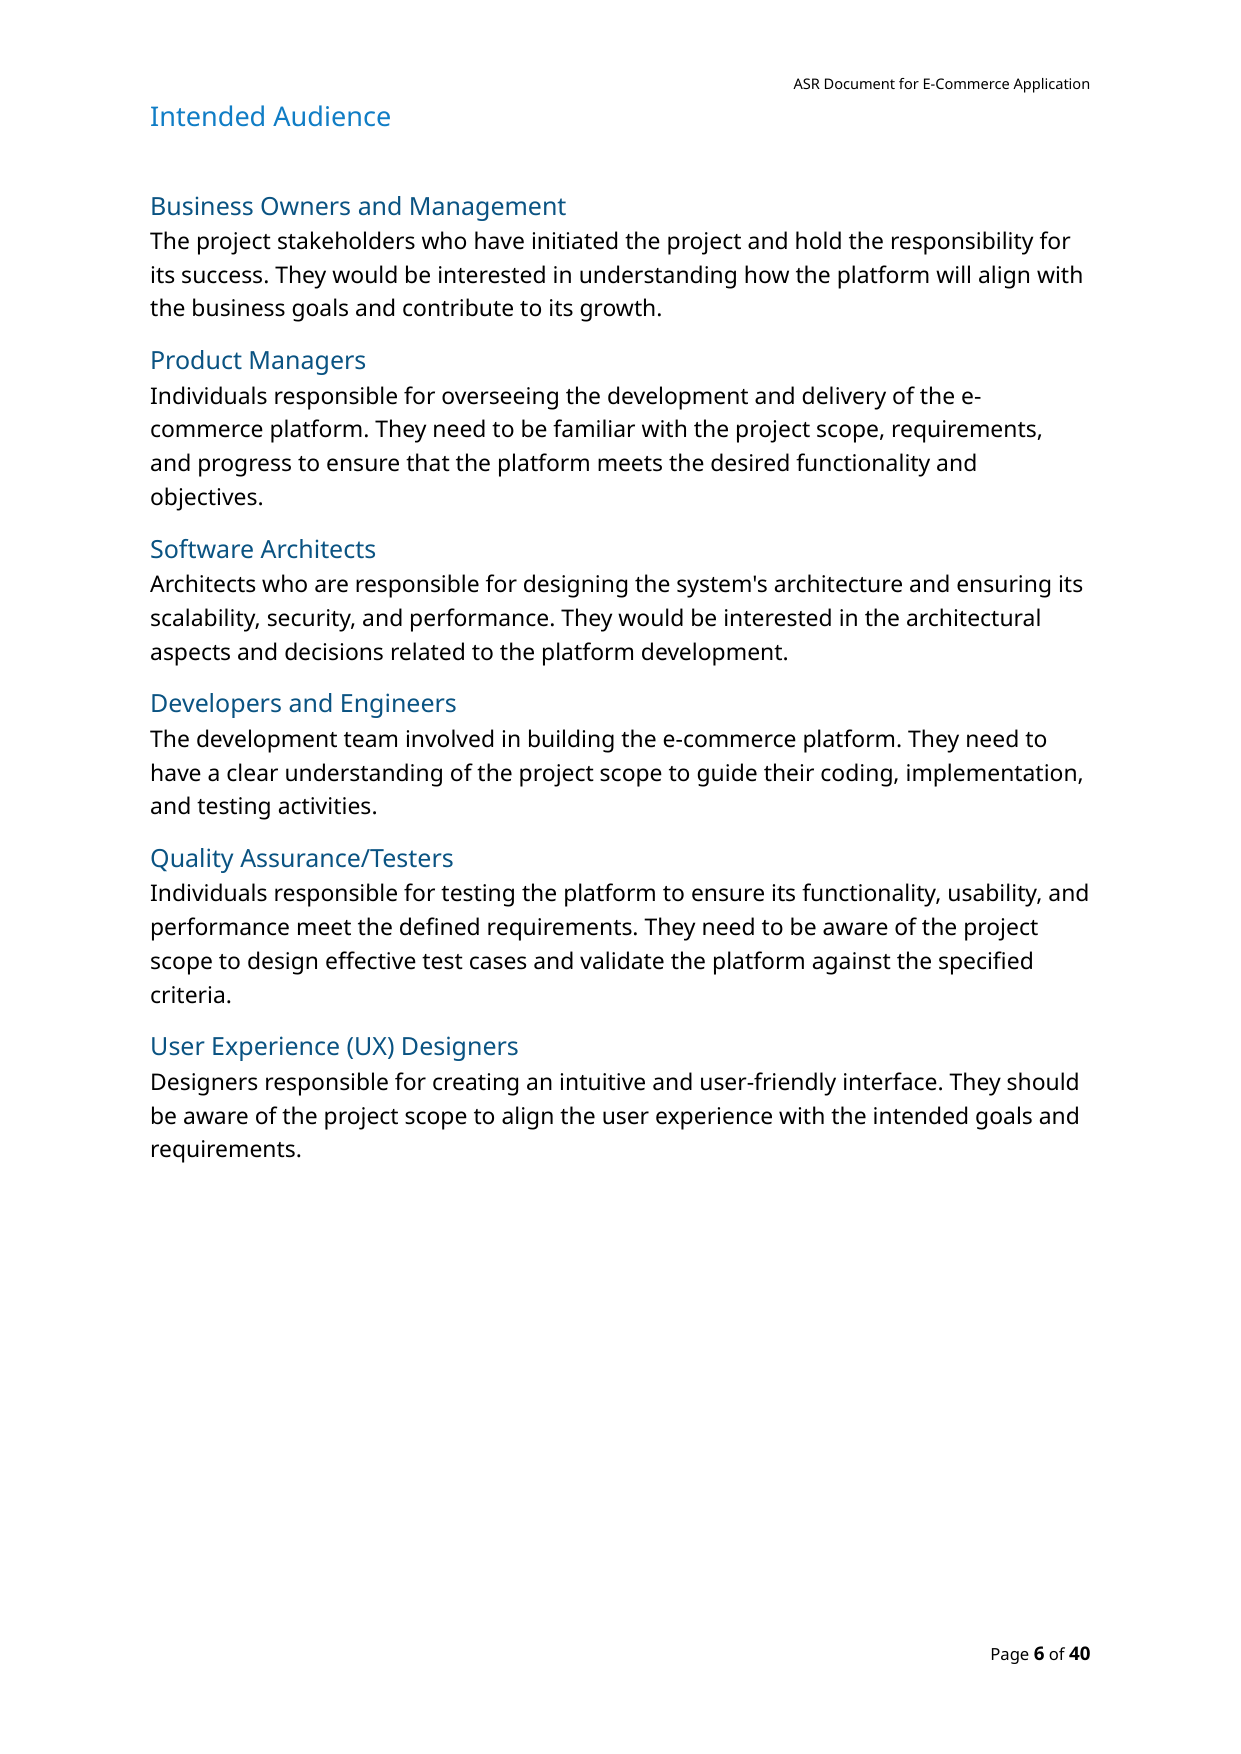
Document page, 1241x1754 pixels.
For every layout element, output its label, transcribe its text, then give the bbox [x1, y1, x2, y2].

text Designers responsible for creating an intuitive and user-friendly interface. They should be aware of the project scope to align the user experience with the intended goals and requirements. [150, 1066, 1090, 1164]
subtitle Intended Audience [150, 98, 1090, 135]
text Individuals responsible for testing the platform to ensure its functionality, usability, and performance meet the defined requirements. They need to be aware of the project scope to design effective test cases and validate the platform against the specified criteria. [150, 877, 1090, 1010]
text The development team involved in building the e-commerce platform. They need to have a clear understanding of the project scope to guide their coding, implementation, and testing activities. [150, 723, 1090, 821]
text Individuals responsible for overseeing the development and delivery of the e-commerce platform. They need to be familiar with the project scope, requirements, and progress to ensure that the platform meets the desired functionality and objectives. [150, 379, 1090, 512]
subtitle User Experience (UX) Designers [150, 1029, 1090, 1063]
text The project stakeholders who have initiated the project and hold the responsibility for its success. They would be interested in understanding how the platform will align with the business goals and contribute to its growth. [150, 225, 1090, 324]
subtitle Developers and Engineers [150, 686, 1090, 720]
subtitle Product Managers [150, 343, 1090, 377]
text Architects who are responsible for designing the system's architecture and ensuring its scalability, security, and performance. They would be interested in the architectural aspects and decisions related to the platform development. [150, 568, 1090, 667]
subtitle Software Architects [150, 531, 1090, 565]
subtitle Quality Assurance/Testers [150, 841, 1090, 875]
subtitle Business Owners and Management [150, 188, 1090, 222]
